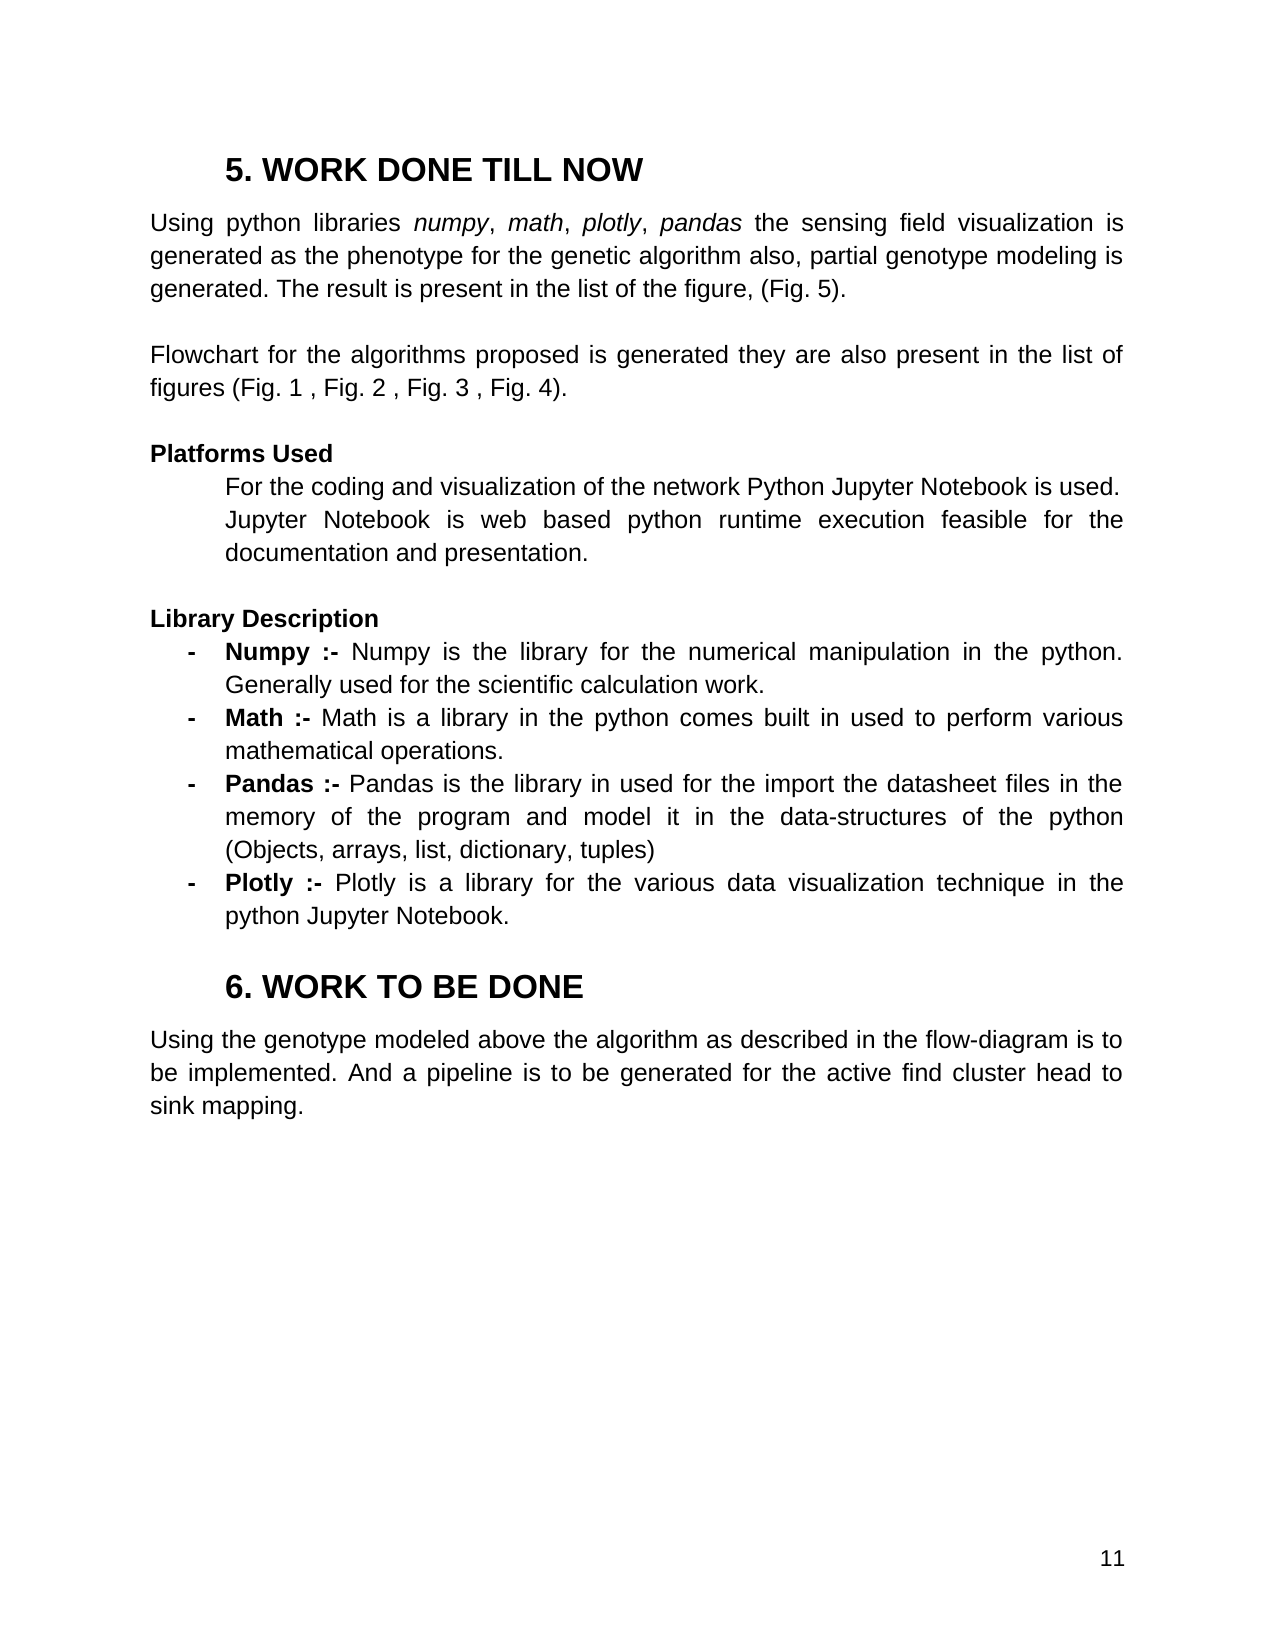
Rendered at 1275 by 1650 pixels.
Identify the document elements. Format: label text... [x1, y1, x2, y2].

text Flowchart for the algorithms proposed is generated they are also present in the list of figures (Fig. 1 , Fig. 2 , Fig. 3 , Fig. 4). [150, 340, 1125, 401]
text Library Description [150, 604, 1125, 633]
text Jupyter Notebook is web based python runtime execution feasible for the documentation and presentation. [225, 505, 1125, 567]
list Plotly :- Plotly is a library for the various data visualization technique in the python Jupyter Notebook. [187, 868, 1125, 930]
list Numpy :- Numpy is the library for the numerical manipulation in the python. Generally used for the scientific calculation work. [187, 637, 1125, 699]
text 5. WORK DONE TILL NOW [150, 150, 1125, 188]
text Using python libraries numpy, math, plotly, pandas the sensing field visualization is generated as the phenotype for the genetic algorithm also, partial genotype modeling is generated. The result is present in the list of the figure, (Fig. 5). [150, 208, 1125, 302]
text Using the genotype modeled above the algorithm as described in the flow-diagram is to be implemented. And a pipeline is to be generated for the active find cluster head to sink mapping. [150, 1025, 1125, 1119]
list Pandas :- Pandas is the library in used for the import the datasheet files in the memory of the program and model it in the data-structures of the python (Objects, arrays, list, dictionary, tuples) [187, 769, 1125, 864]
text 6. WORK TO BE DONE [150, 967, 1125, 1006]
text Platforms Used [150, 439, 1125, 467]
list Math :- Math is a library in the python comes built in used to perform various mathematical operations. [187, 703, 1125, 765]
text For the coding and visualization of the network Python Jupyter Notebook is used. [150, 472, 1125, 501]
